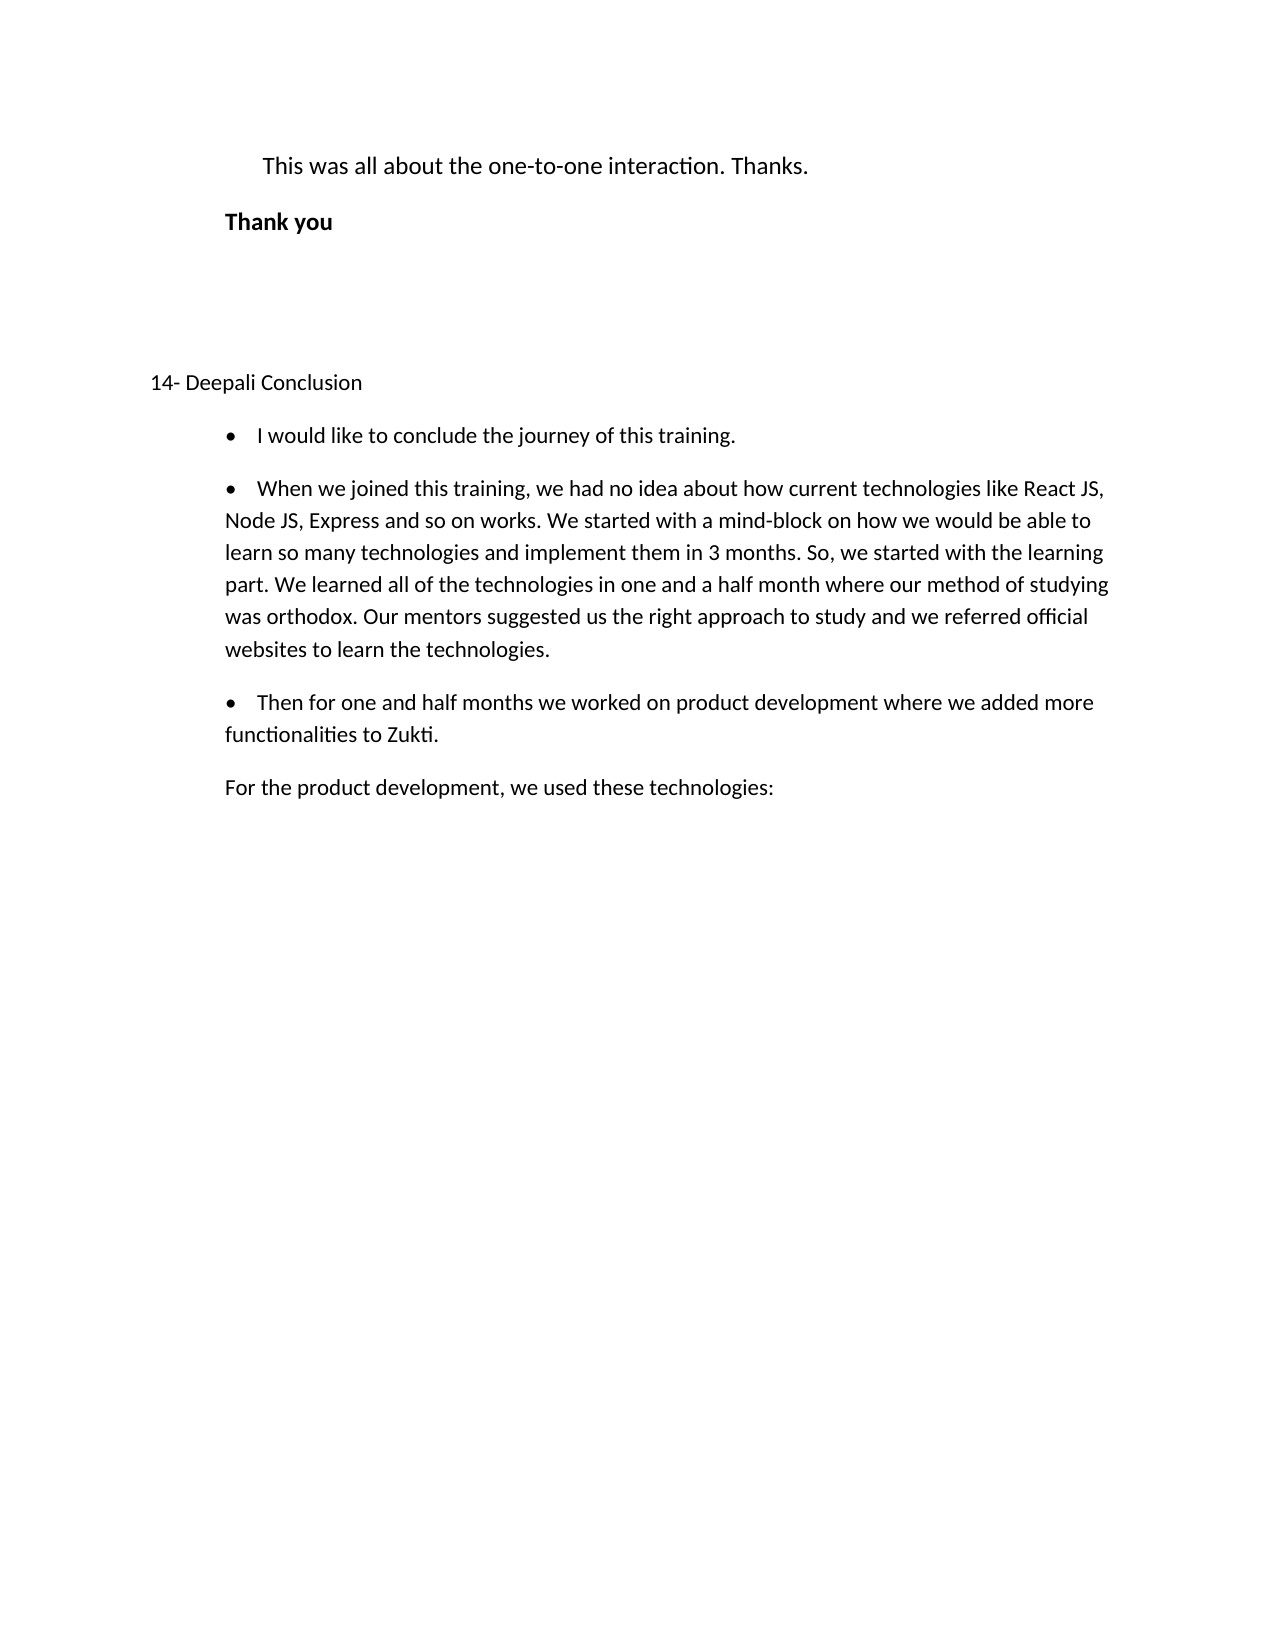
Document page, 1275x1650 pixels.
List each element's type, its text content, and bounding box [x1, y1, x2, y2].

text 14- Deepali Conclusion [150, 368, 1125, 396]
text • I would like to conclude the journey of this training. [225, 421, 1125, 449]
text • When we joined this training, we had no idea about how current technologies like React JS, Node JS, Express and so on works. We started with a mind-block on how we would be able to learn so many technologies and implement them in 3 months. So, we started with the learning part. We learned all of the technologies in one and a half month where our method of studying was orthodox. Our mentors suggested us the right approach to study and we referred official websites to learn the technologies. [225, 474, 1125, 663]
text • Then for one and half months we worked on product development where we added more functionalities to Zukti. [225, 688, 1125, 748]
text This was all about the one-to-one interaction. Thanks. [262, 150, 1125, 181]
text For the product development, we used these technologies: [225, 773, 1125, 801]
text Thank you [225, 206, 1125, 236]
